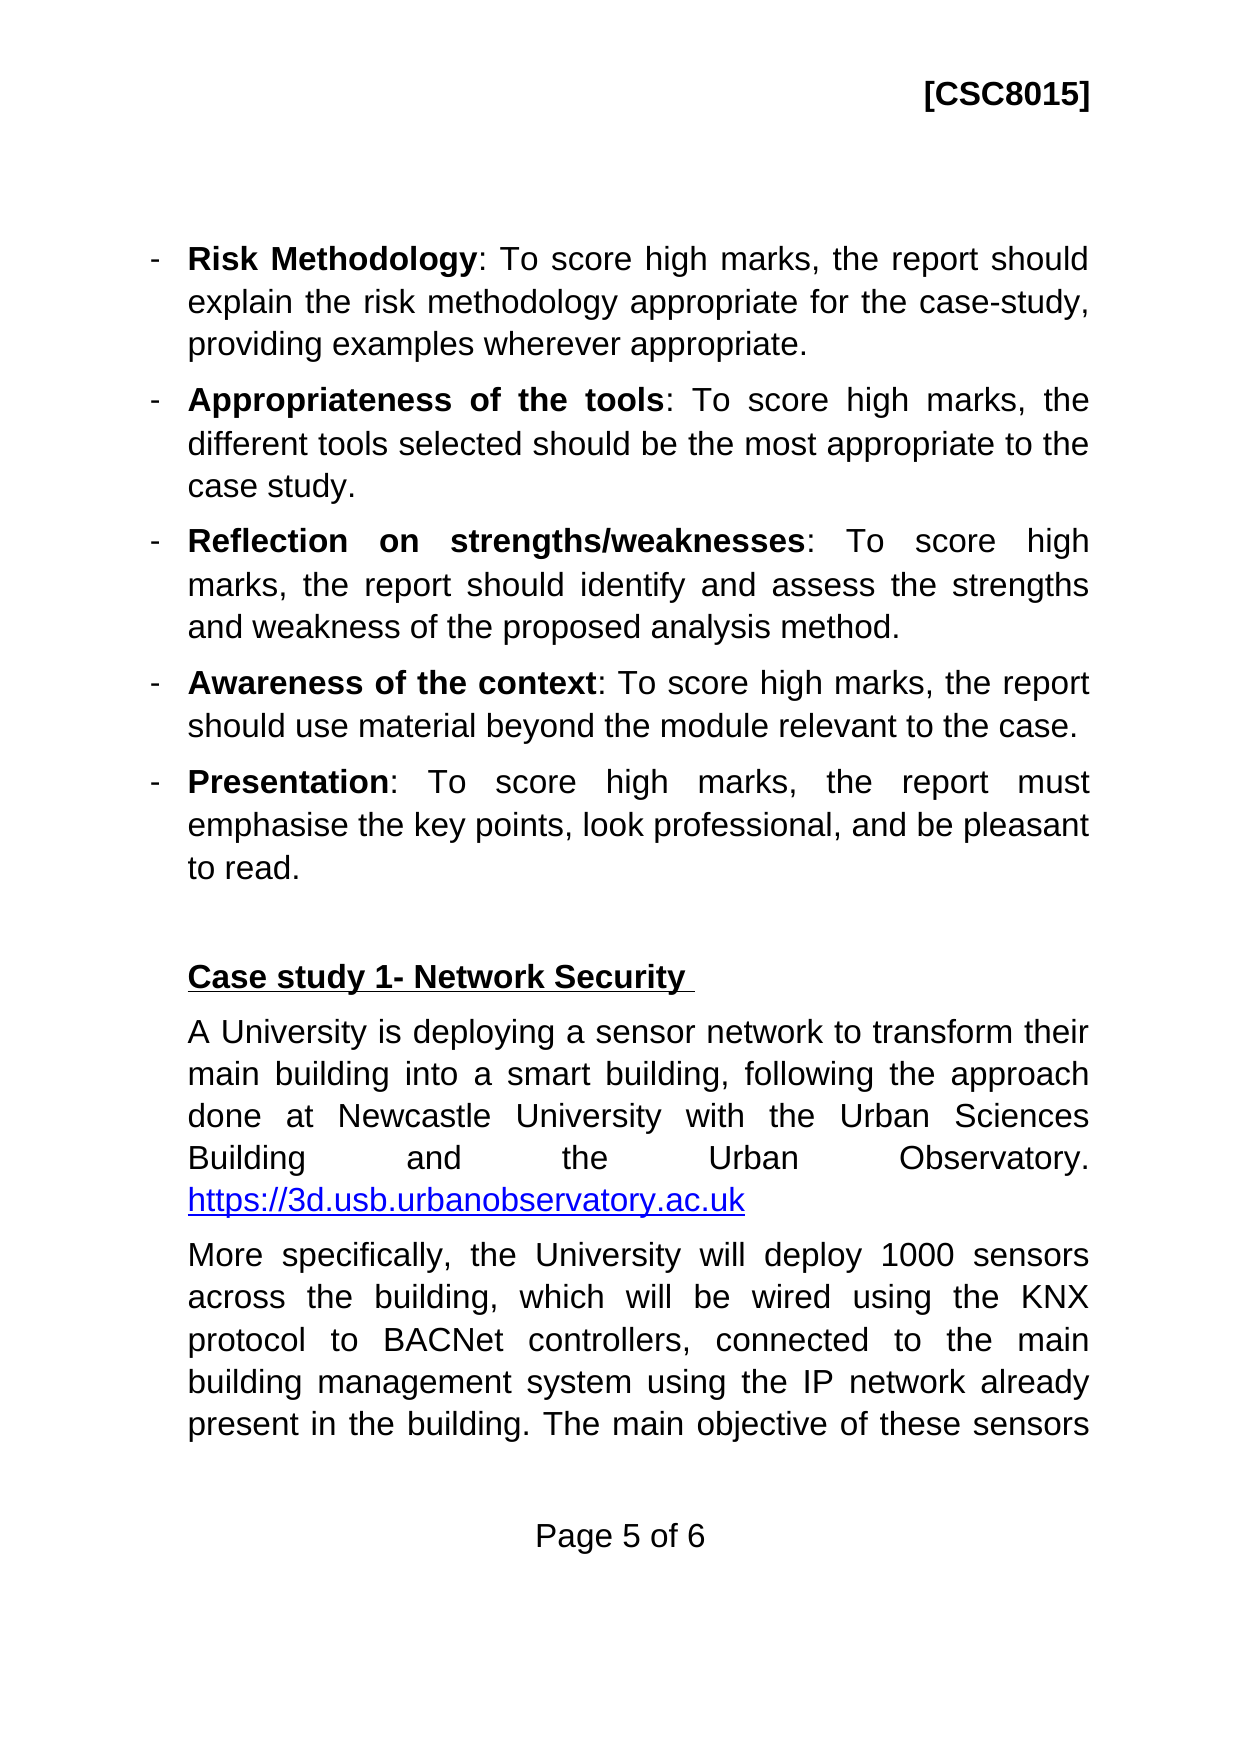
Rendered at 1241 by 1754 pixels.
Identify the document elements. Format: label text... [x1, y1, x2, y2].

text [187, 1235, 1090, 1442]
text Reflection on strengths/weaknesses: To score high marks, the report should identify and assess the strengths and weakness of the proposed analysis method. [150, 521, 1090, 646]
list A University is deploying a sensor network to transform their main building into a smart building, following the approach done at Newcastle University with the Urban Sciences Building and the Urban Observatory. https://3d.usb.urbanobservatory.ac.uk [187, 1012, 1090, 1219]
text Appropriateness of the tools: To score high marks, the different tools selected should be the most appropriate to the case study. [150, 379, 1090, 504]
text Awareness of the context: To score high marks, the report should use material beyond the module relevant to the case. [150, 662, 1090, 745]
text Risk Methodology: To score high marks, the report should explain the risk methodology appropriate for the case-study, providing examples wherever appropriate. [150, 238, 1090, 363]
text Presentation: To score high marks, the report must emphasise the key points, look professional, and be pleasant to read. [150, 761, 1090, 886]
list Case study 1- Network Security [187, 957, 1090, 996]
